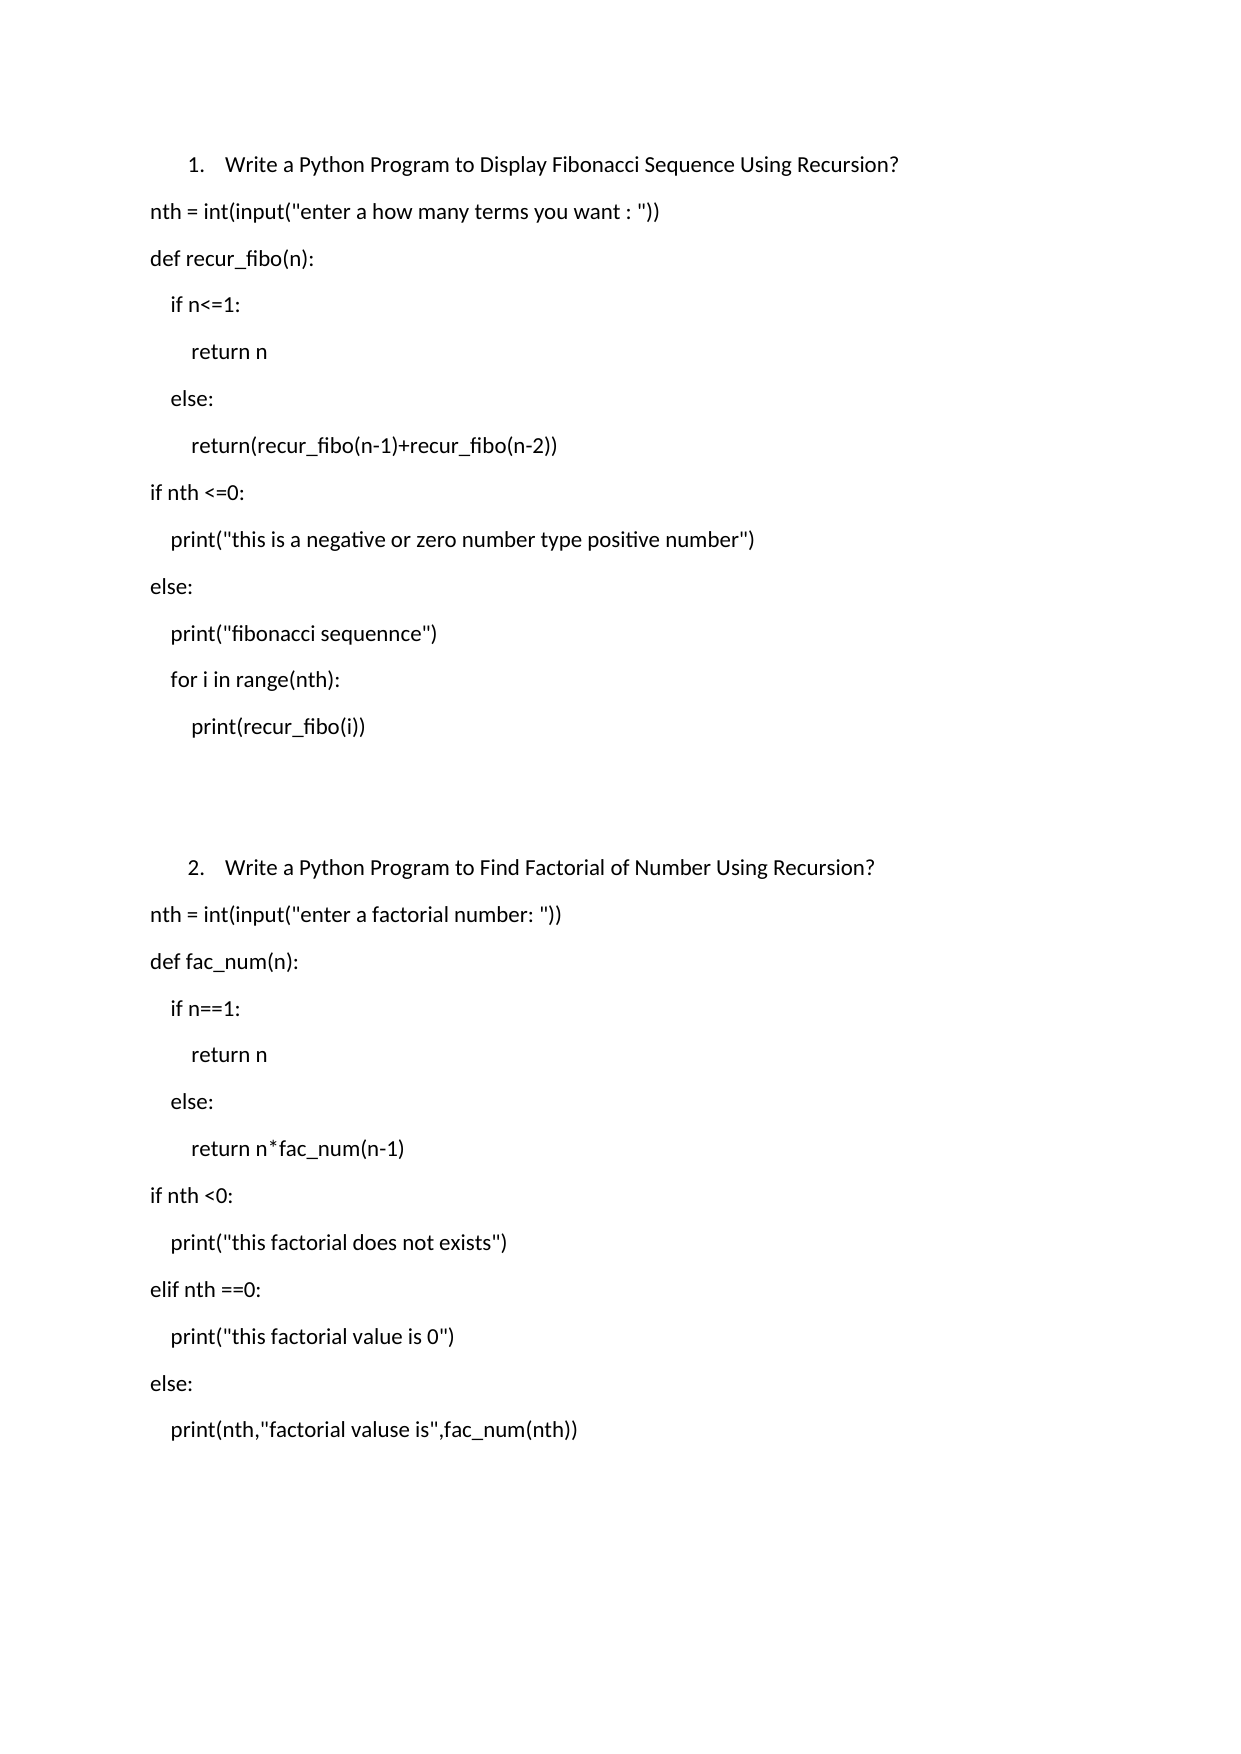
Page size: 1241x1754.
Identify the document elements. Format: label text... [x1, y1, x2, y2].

text return n [150, 337, 1090, 366]
text print("fibonacci sequennce") [150, 619, 1090, 647]
list Write a Python Program to Display Fibonacci Sequence Using Recursion? [187, 150, 1090, 178]
text print(recur_fibo(i)) [150, 712, 1090, 741]
list Write a Python Program to Find Factorial of Number Using Recursion? [187, 853, 1090, 881]
text print("this is a negative or zero number type positive number") [150, 525, 1090, 553]
text if nth <=0: [150, 478, 1090, 506]
text def recur_fibo(n): [150, 244, 1090, 272]
text def fac_num(n): [150, 947, 1090, 975]
text if n<=1: [150, 291, 1090, 319]
text if n==1: [150, 994, 1090, 1022]
text else: [150, 1369, 1090, 1397]
text return n*fac_num(n-1) [150, 1134, 1090, 1162]
text for i in range(nth): [150, 666, 1090, 694]
text print(nth,"factorial valuse is",fac_num(nth)) [150, 1416, 1090, 1444]
text print("this factorial does not exists") [150, 1228, 1090, 1256]
text else: [150, 572, 1090, 600]
text return n [150, 1041, 1090, 1069]
text nth = int(input("enter a how many terms you want : ")) [150, 197, 1090, 225]
text print("this factorial value is 0") [150, 1322, 1090, 1350]
text else: [150, 384, 1090, 412]
text elif nth ==0: [150, 1275, 1090, 1303]
text if nth <0: [150, 1181, 1090, 1209]
text else: [150, 1087, 1090, 1116]
text nth = int(input("enter a factorial number: ")) [150, 900, 1090, 928]
text return(recur_fibo(n-1)+recur_fibo(n-2)) [150, 431, 1090, 459]
